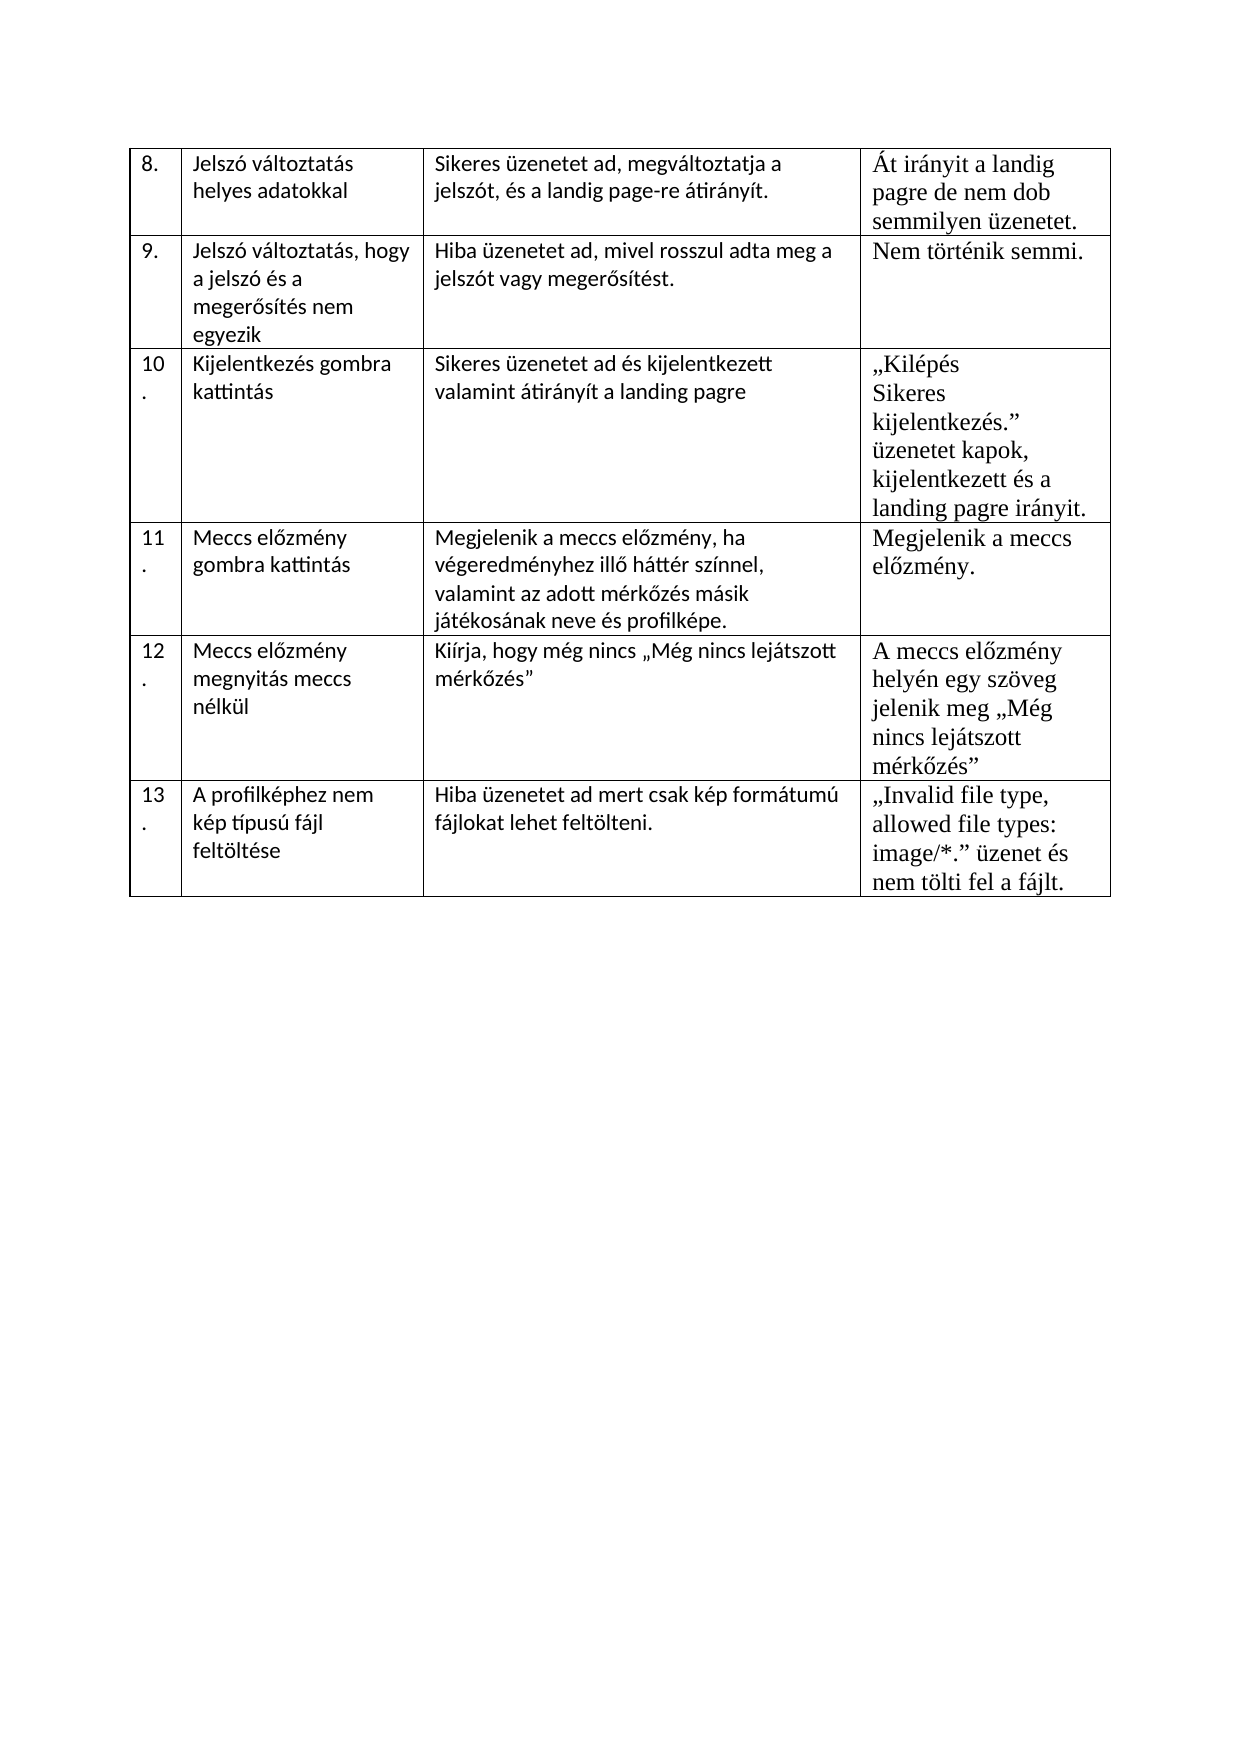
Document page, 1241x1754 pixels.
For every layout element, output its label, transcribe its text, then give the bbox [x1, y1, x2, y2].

table_cell „Invalid file type, allowed file types: image/*.” üzenet és nem tölti fel a fájlt. [861, 781, 1110, 896]
table_cell Megjelenik a meccs előzmény, ha végeredményhez illő háttér színnel, valamint az adott mérkőzés másik játékosának neve és profilképe. [424, 523, 860, 635]
table_cell 10. [131, 349, 181, 522]
table_cell 11. [131, 523, 181, 635]
table_cell Sikeres üzenetet ad, megváltoztatja a jelszót, és a landig page-re átirányít. [424, 149, 860, 235]
table_cell Kiírja, hogy még nincs „Még nincs lejátszott mérkőzés” [424, 636, 860, 779]
table_cell Át irányit a landig pagre de nem dob semmilyen üzenetet. [861, 149, 1110, 235]
table_cell Hiba üzenetet ad, mivel rosszul adta meg a jelszót vagy megerősítést. [424, 236, 860, 348]
table_cell „Kilépés Sikeres kijelentkezés.” üzenetet kapok, kijelentkezett és a landing pagre irányit. [861, 349, 1110, 522]
table_cell 9. [131, 236, 181, 348]
table_cell Nem történik semmi. [861, 236, 1110, 348]
table_cell Kijelentkezés gombra kattintás [182, 349, 423, 522]
table_cell Megjelenik a meccs előzmény. [861, 523, 1110, 635]
table_cell 8. [131, 149, 181, 235]
table_cell Hiba üzenetet ad mert csak kép formátumú fájlokat lehet feltölteni. [424, 781, 860, 896]
table_cell Sikeres üzenetet ad és kijelentkezett valamint átirányít a landing pagre [424, 349, 860, 522]
table_cell Meccs előzmény megnyitás meccs nélkül [182, 636, 423, 779]
table_cell 12. [131, 636, 181, 779]
table_cell Meccs előzmény gombra kattintás [182, 523, 423, 635]
table_cell 13. [131, 781, 181, 896]
table_cell Jelszó változtatás helyes adatokkal [182, 149, 423, 235]
table_cell A meccs előzmény helyén egy szöveg jelenik meg „Még nincs lejátszott mérkőzés” [861, 636, 1110, 779]
table_cell A profilképhez nem kép típusú fájl feltöltése [182, 781, 423, 896]
table_cell Jelszó változtatás, hogy a jelszó és a megerősítés nem egyezik [182, 236, 423, 348]
